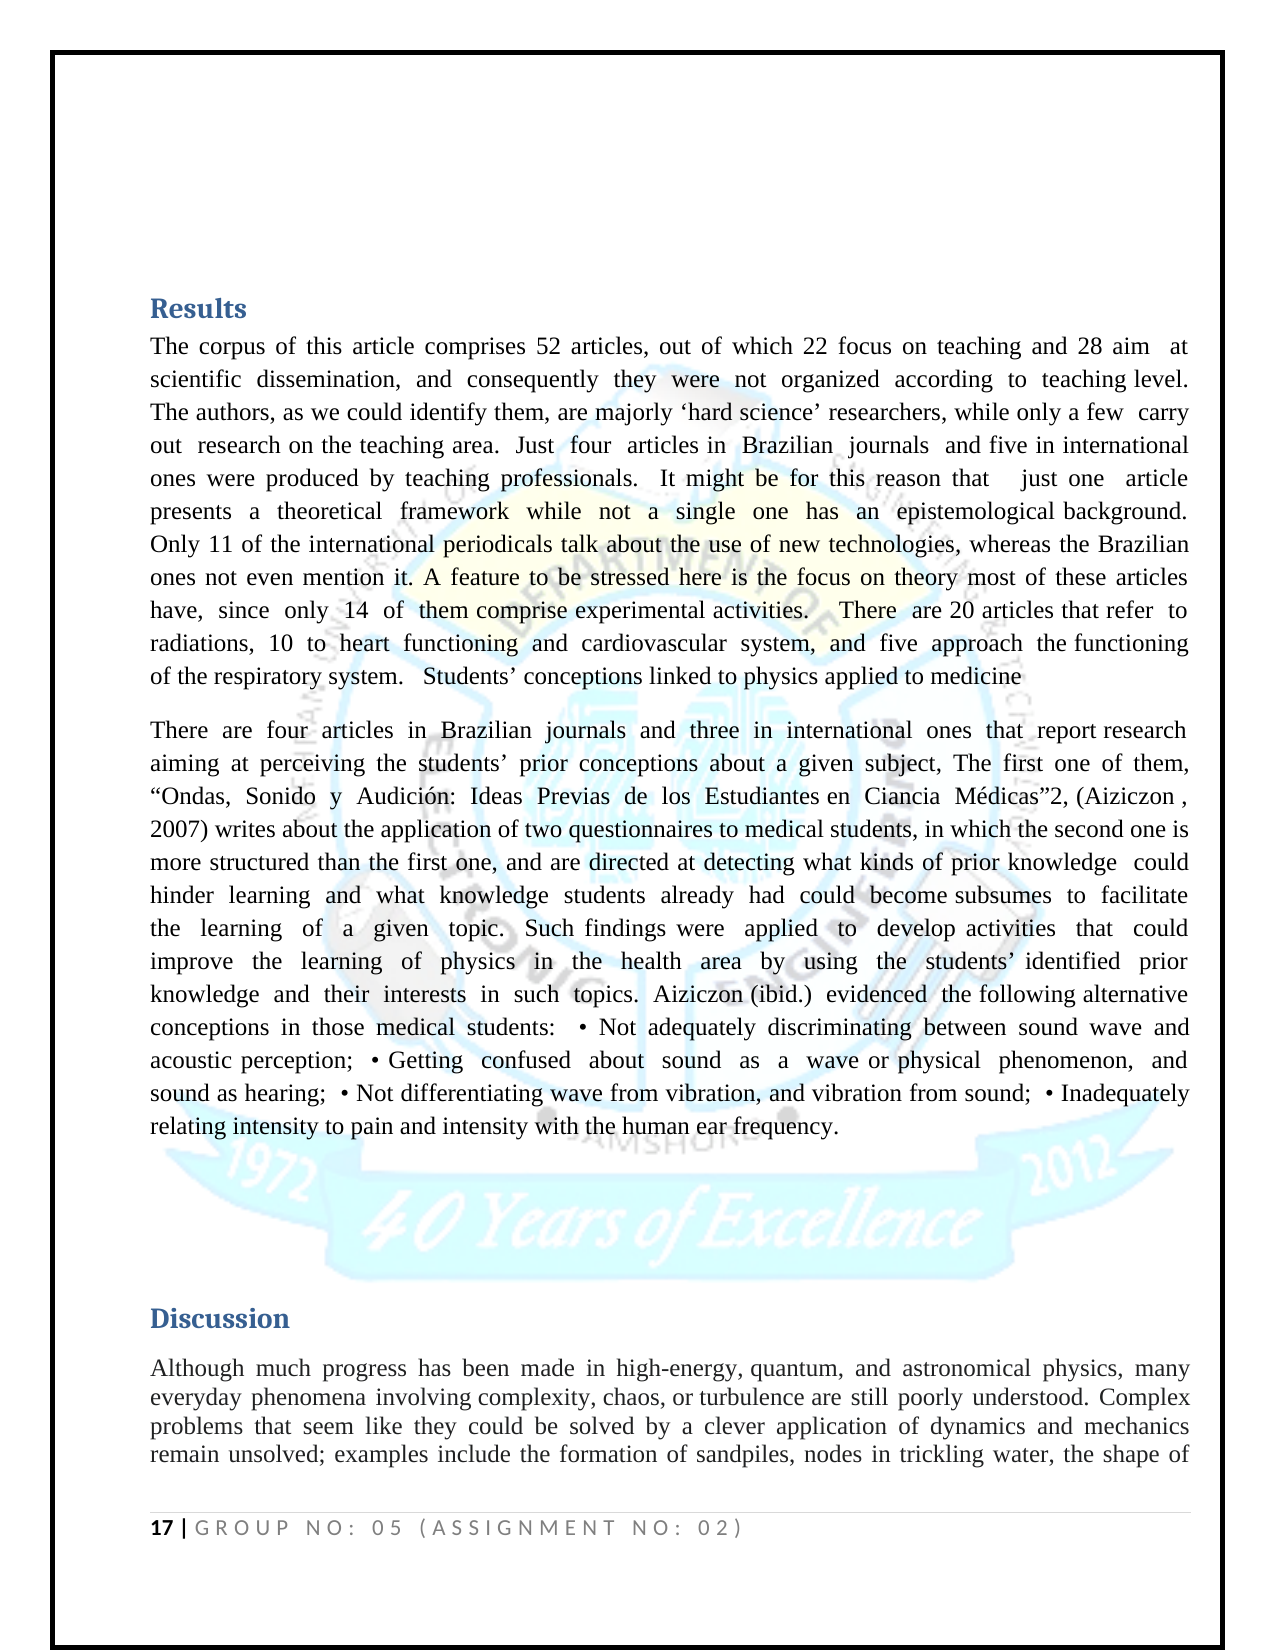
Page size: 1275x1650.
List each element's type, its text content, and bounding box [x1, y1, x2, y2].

subtitle Results [150, 293, 1191, 326]
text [150, 1353, 1191, 1468]
text The corpus of this article comprises 52 articles, out of which 22 focus on teaching and 28 aim at scientific dissemination, and consequently they were not organized according to teaching level. The authors, as we could identify them, are majorly ‘hard science’ researchers, while only a few carry out research on the teaching area. Just four articles in Brazilian journals and five in international ones were produced by teaching professionals. It might be for this reason that just one article presents a theoretical framework while not a single one has an epistemological background. Only 11 of the international periodicals talk about the use of new technologies, whereas the Brazilian ones not even mention it. A feature to be stressed here is the focus on theory most of these articles have, since only 14 of them comprise experimental activities. There are 20 articles that refer to radiations, 10 to heart functioning and cardiovascular system, and five approach the functioning of the respiratory system. Students’ conceptions linked to physics applied to medicine [150, 331, 1191, 690]
text There are four articles in Brazilian journals and three in international ones that report research aiming at perceiving the students’ prior conceptions about a given subject, The first one of them, “Ondas, Sonido y Audición: Ideas Previas de los Estudiantes en Ciancia Médicas”2, (Aiziczon , 2007) writes about the application of two questionnaires to medical students, in which the second one is more structured than the first one, and are directed at detecting what kinds of prior knowledge could hinder learning and what knowledge students already had could become subsumes to facilitate the learning of a given topic. Such findings were applied to develop activities that could improve the learning of physics in the health area by using the students’ identified prior knowledge and their interests in such topics. Aiziczon (ibid.) evidenced the following alternative conceptions in those medical students: • Not adequately discriminating between sound wave and acoustic perception; • Getting confused about sound as a wave or physical phenomenon, and sound as hearing; • Not differentiating wave from vibration, and vibration from sound; • Inadequately relating intensity to pain and intensity with the human ear frequency. [150, 715, 1191, 1140]
subtitle Discussion [150, 1302, 1191, 1336]
